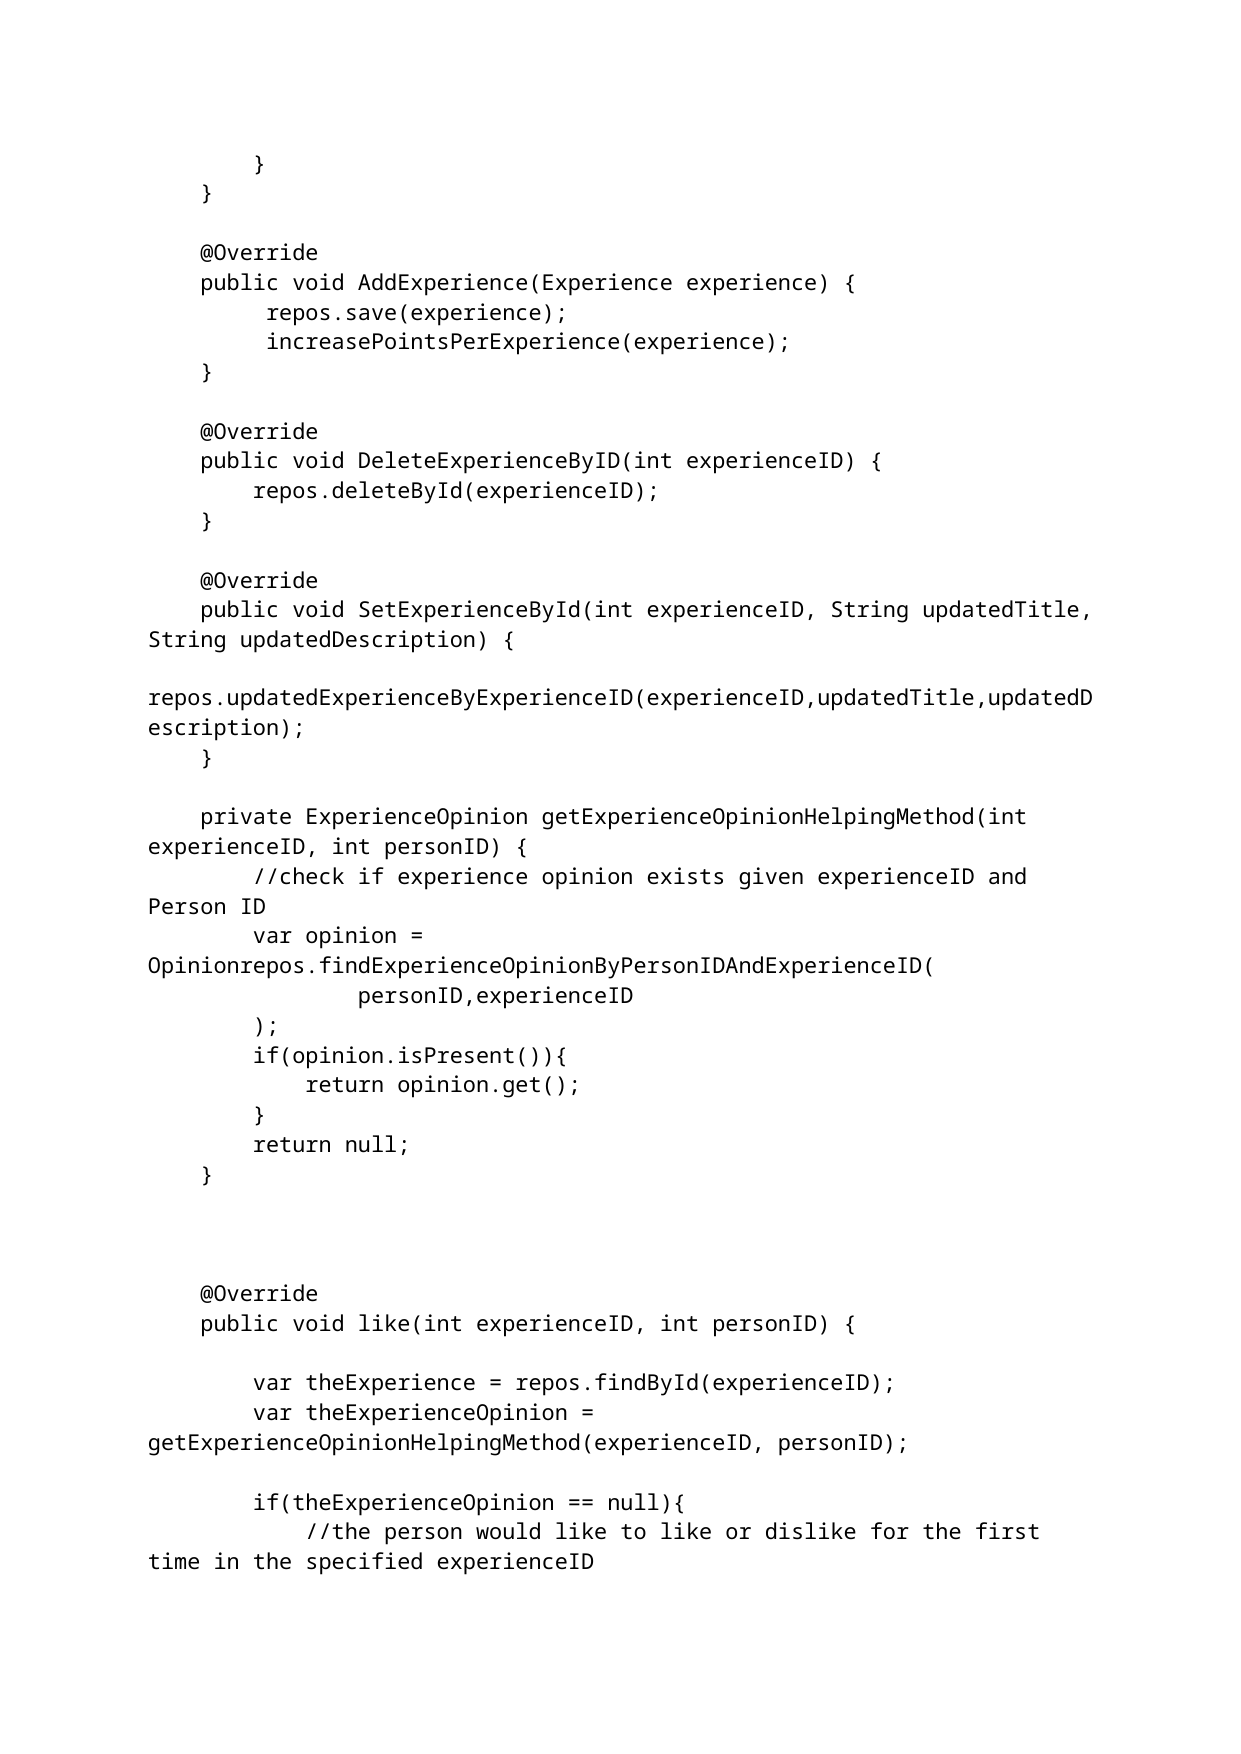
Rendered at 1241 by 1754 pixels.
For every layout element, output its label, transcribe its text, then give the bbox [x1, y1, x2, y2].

text public void DeleteExperienceByID(int experienceID) { [148, 446, 1093, 475]
text } [148, 505, 1093, 535]
text @Override [148, 1278, 1093, 1308]
text //check if experience opinion exists given experienceID and Person ID [148, 861, 1093, 920]
text @Override [148, 565, 1093, 594]
text if(opinion.isPresent()){ [148, 1039, 1093, 1069]
text private ExperienceOpinion getExperienceOpinionHelpingMethod(int experienceID, int personID) { [148, 801, 1093, 861]
text return opinion.get(); [148, 1069, 1093, 1099]
text return null; [148, 1129, 1093, 1159]
text public void AddExperience(Experience experience) { [148, 267, 1093, 297]
text } [148, 148, 1093, 177]
text @Override [148, 416, 1093, 446]
text repos.updatedExperienceByExperienceID(experienceID,updatedTitle,updatedDescription); [148, 654, 1093, 742]
text repos.save(experience); [148, 297, 1093, 326]
text public void like(int experienceID, int personID) { [148, 1308, 1093, 1337]
text var theExperienceOpinion = getExperienceOpinionHelpingMethod(experienceID, personID); [148, 1397, 1093, 1457]
text @Override [148, 237, 1093, 267]
text } [148, 177, 1093, 207]
text } [148, 1099, 1093, 1129]
text increasePointsPerExperience(experience); [148, 326, 1093, 356]
text } [148, 356, 1093, 386]
text ); [148, 1010, 1093, 1039]
text var opinion = Opinionrepos.findExperienceOpinionByPersonIDAndExperienceID( [148, 920, 1093, 980]
text personID,experienceID [148, 980, 1093, 1010]
text } [148, 742, 1093, 771]
text var theExperience = repos.findById(experienceID); [148, 1367, 1093, 1397]
text } [148, 1159, 1093, 1188]
text //the person would like to like or dislike for the first time in the specified experienceID [148, 1516, 1093, 1576]
text if(theExperienceOpinion == null){ [148, 1486, 1093, 1516]
text public void SetExperienceById(int experienceID, String updatedTitle, String updatedDescription) { [148, 594, 1093, 654]
text repos.deleteById(experienceID); [148, 475, 1093, 505]
